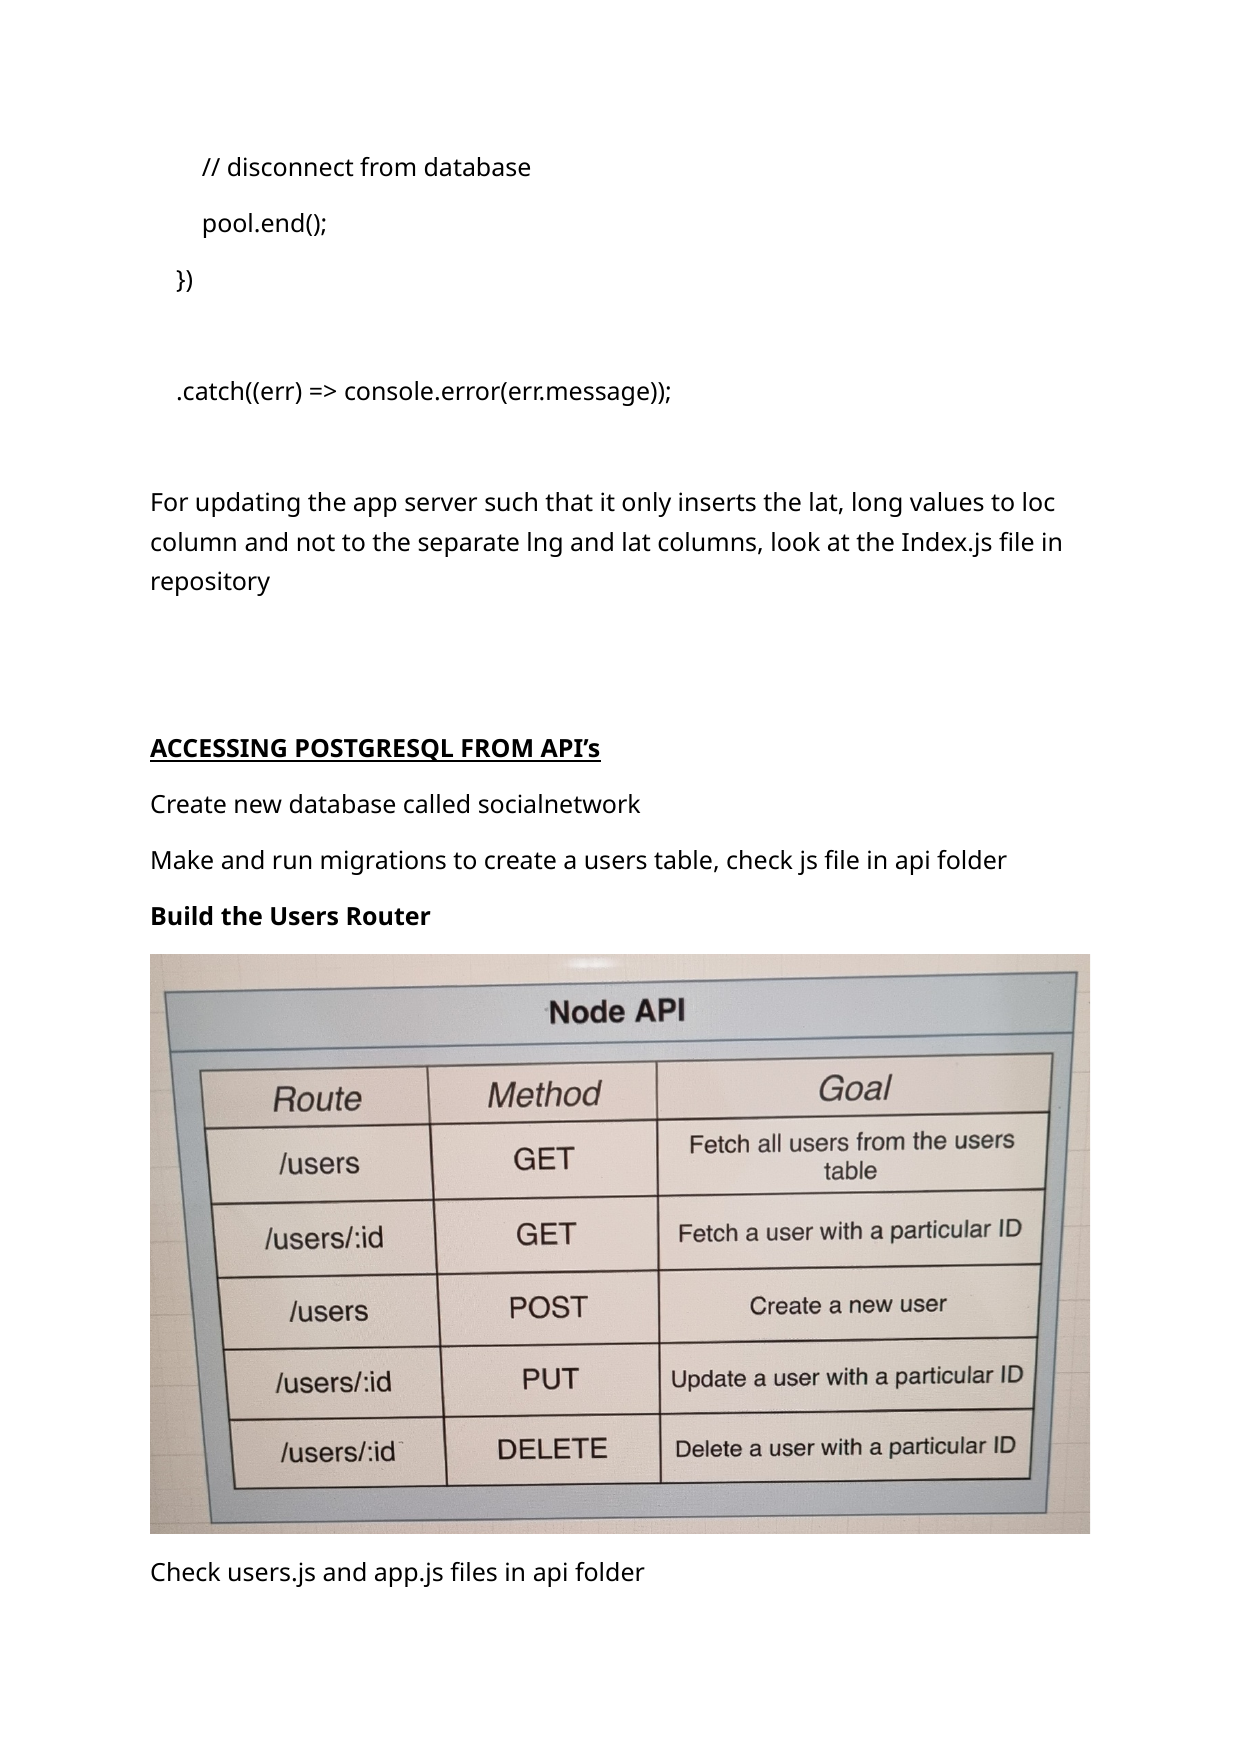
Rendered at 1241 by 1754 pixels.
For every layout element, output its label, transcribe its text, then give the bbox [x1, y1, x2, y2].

text Build the Users Router [150, 898, 1090, 932]
text ACCESSING POSTGRESQL FROM API’s [150, 731, 1090, 765]
text Check users.js and app.js files in api folder [150, 1555, 1090, 1589]
picture [150, 954, 1091, 1534]
text .catch((err) => console.error(err.message)); [150, 373, 1090, 407]
text Create new database called socialnetwork [150, 787, 1090, 821]
text For updating the app server such that it only inserts the lat, long values to loc column and not to the separate lng and lat columns, look at the Index.js file in repository [150, 485, 1090, 597]
text }) [150, 262, 1090, 296]
text Make and run migrations to create a users table, check js file in api folder [150, 842, 1090, 877]
text // disconnect from database [150, 150, 1090, 184]
text pool.end(); [150, 206, 1090, 240]
